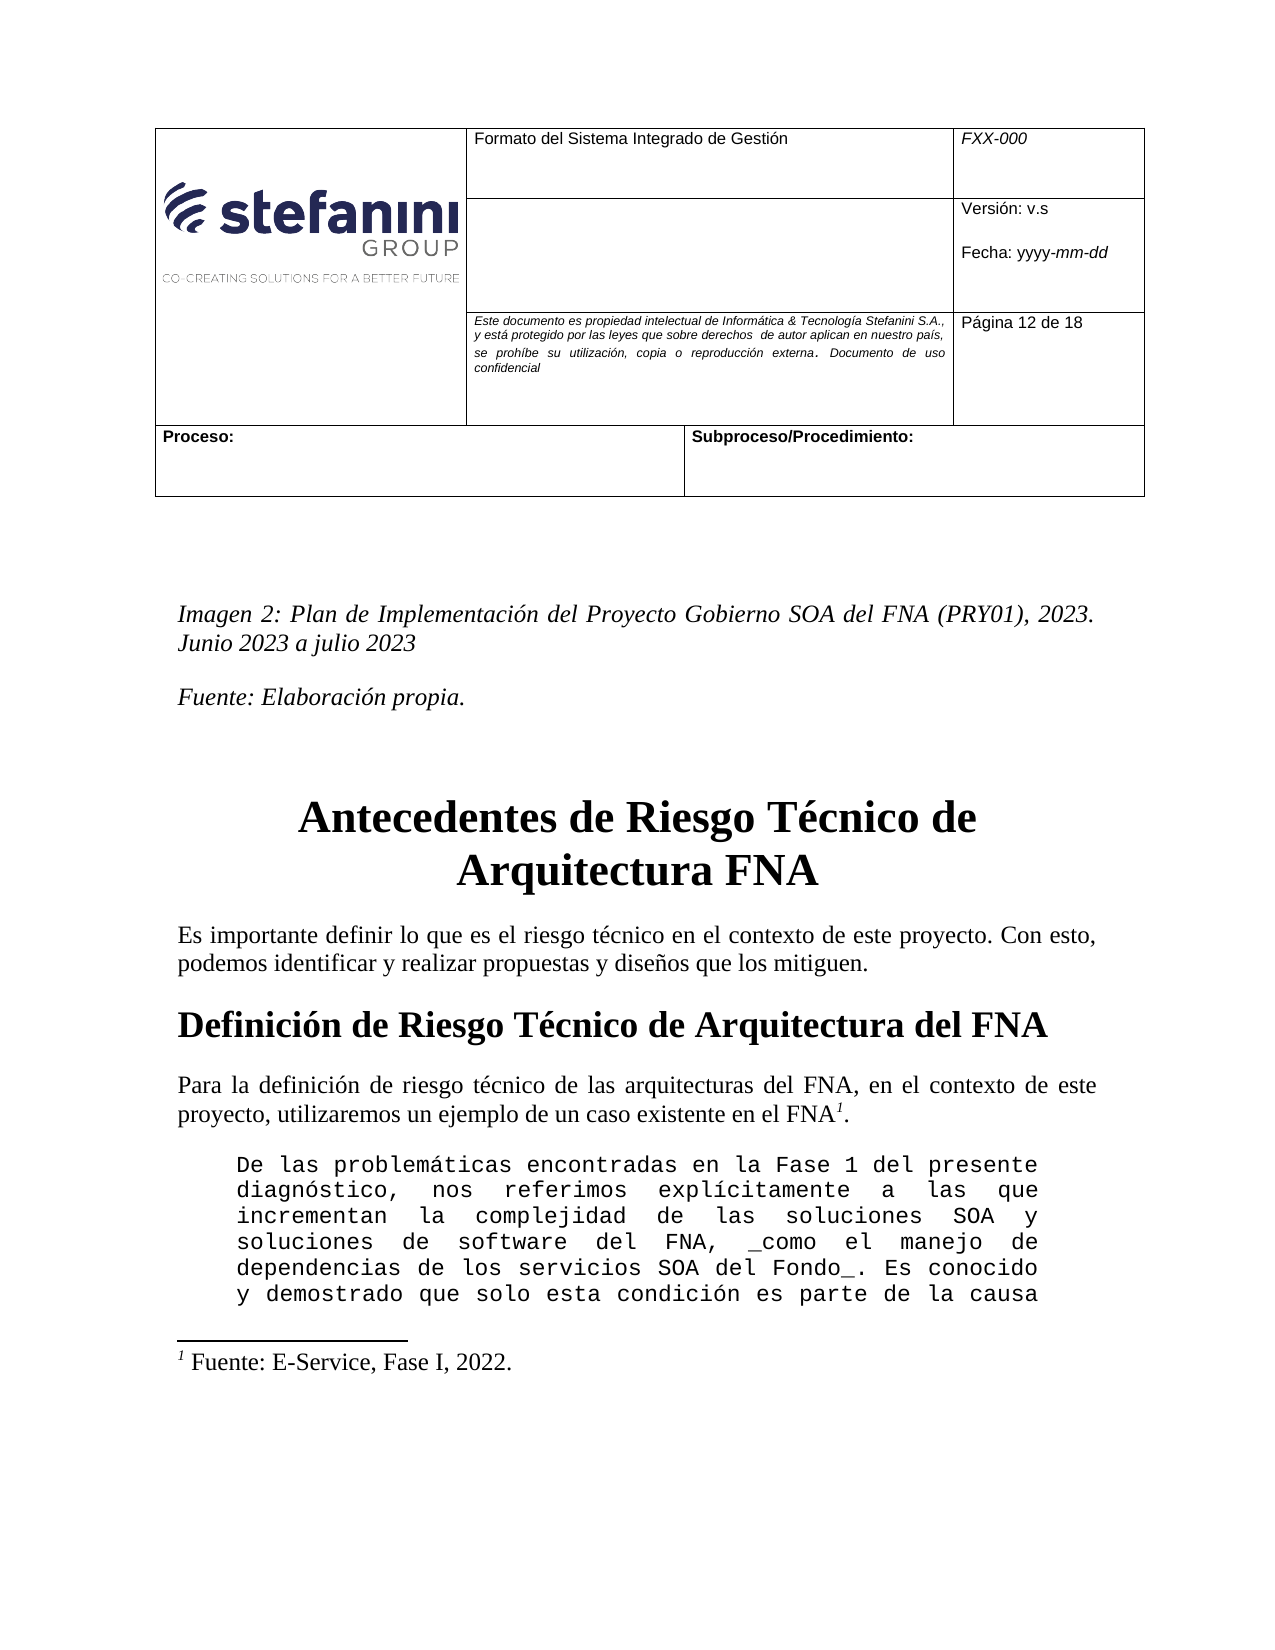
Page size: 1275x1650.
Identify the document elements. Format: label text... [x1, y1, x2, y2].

text Para la definición de riesgo técnico de las arquitecturas del FNA, en el contexto de este proyecto, utilizaremos un ejemplo de un caso existente en el FNA. [177, 1070, 1098, 1128]
text De las problemáticas encontradas en la Fase 1 del presente diagnóstico, nos referimos explícitamente a las que incrementan la complejidad de las soluciones SOA y soluciones de software del FNA, _como el manejo de dependencias de los servicios SOA del Fondo_. Es conocido y demostrado que solo esta condición es parte de la causa de los sobreesfuerzos que se dan en la evolución de dichas soluciones, y de las dificultades que se encuentran en los análisis de impacto de estos cambios. [236, 1153, 1039, 1308]
subtitle Antecedentes de Riesgo Técnico de Arquitectura FNA [177, 789, 1098, 895]
subtitle Definición de Riesgo Técnico de Arquitectura del FNA [177, 1002, 1098, 1045]
text Es importante definir lo que es el riesgo técnico en el contexto de este proyecto. Con esto, podemos identificar y realizar propuestas y diseños que los mitiguen. [177, 920, 1098, 977]
text Imagen 2: Plan de Implementación del Proyecto Gobierno SOA del FNA (PRY01), 2023. Junio 2023 a julio 2023 [177, 599, 1098, 657]
text Fuente: Elaboración propia. [177, 682, 1098, 711]
picture [162, 182, 460, 286]
